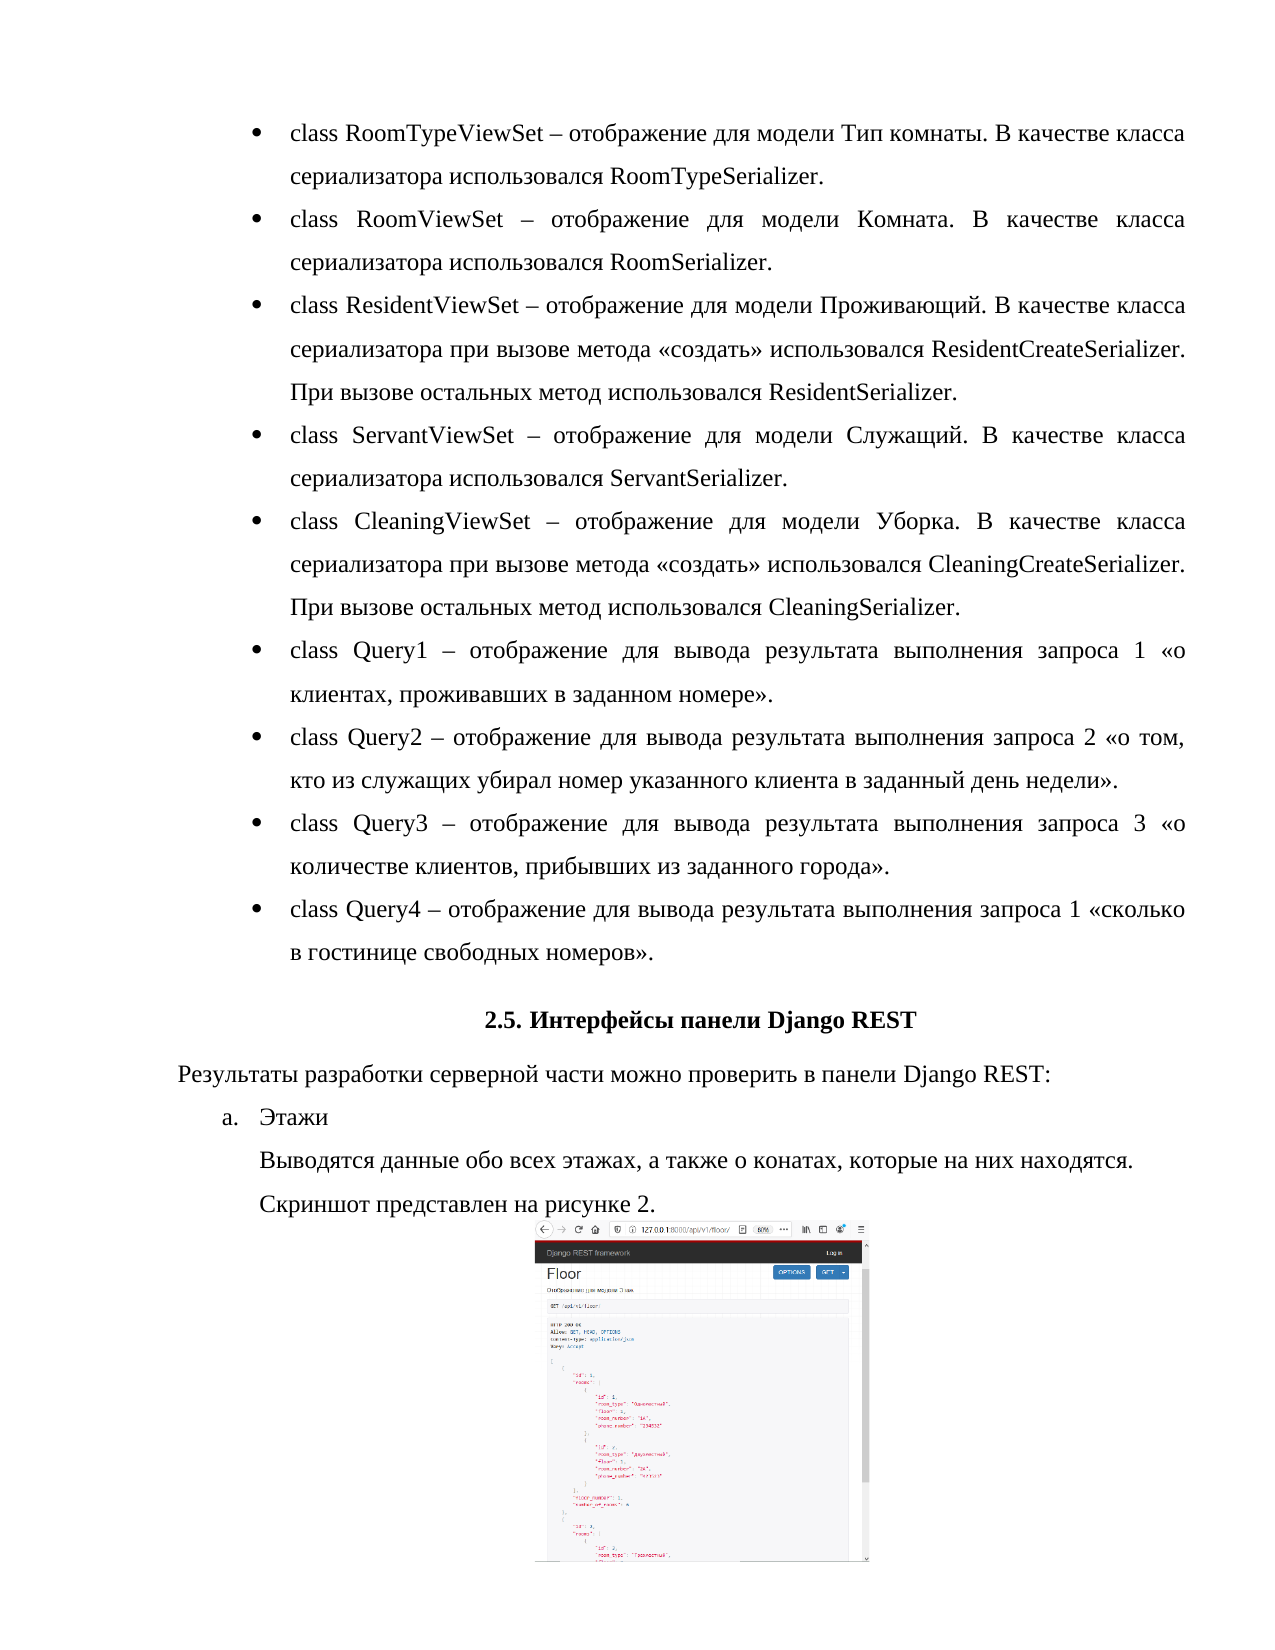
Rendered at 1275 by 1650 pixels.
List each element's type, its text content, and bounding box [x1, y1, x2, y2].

list Этажи [222, 1102, 1186, 1131]
list class Query2 – отображение для вывода результата выполнения запроса 2 «о том, кто из служащих убирал номер указанного клиента в заданный день недели». [252, 722, 1186, 794]
list class Query3 – отображение для вывода результата выполнения запроса 3 «о количестве клиентов, прибывших из заданного города». [252, 808, 1186, 880]
list class RoomTypeViewSet – отображение для модели Тип комнаты. В качестве класса сериализатора использовался RoomTypeSerializer. [252, 118, 1186, 190]
list class CleaningViewSet – отображение для модели Уборка. В качестве класса сериализатора при вызове метода «создать» использовался CleaningCreateSerializer. При вызове остальных метод использовался CleaningSerializer. [252, 506, 1186, 621]
list class ResidentViewSet – отображение для модели Проживающий. В качестве класса сериализатора при вызове метода «создать» использовался ResidentCreateSerializer. При вызове остальных метод использовался ResidentSerializer. [252, 291, 1186, 406]
subtitle Интерфейсы панели Django REST [215, 1006, 1186, 1034]
picture [534, 1220, 870, 1562]
list Выводятся данные обо всех этажах, а также о конатах, которые на них находятся. Скриншот представлен на рисунке 2. [259, 1146, 1186, 1217]
list class Query4 – отображение для вывода результата выполнения запроса 1 «сколько в гостинице свободных номеров». [252, 894, 1186, 966]
list class RoomViewSet – отображение для модели Комната. В качестве класса сериализатора использовался RoomSerializer. [252, 204, 1186, 276]
list class Query1 – отображение для вывода результата выполнения запроса 1 «о клиентах, проживавших в заданном номере». [252, 636, 1186, 707]
text Результаты разработки серверной части можно проверить в панели Django REST: [177, 1059, 1186, 1088]
list class ServantViewSet – отображение для модели Служащий. В качестве класса сериализатора использовался ServantSerializer. [252, 420, 1186, 492]
